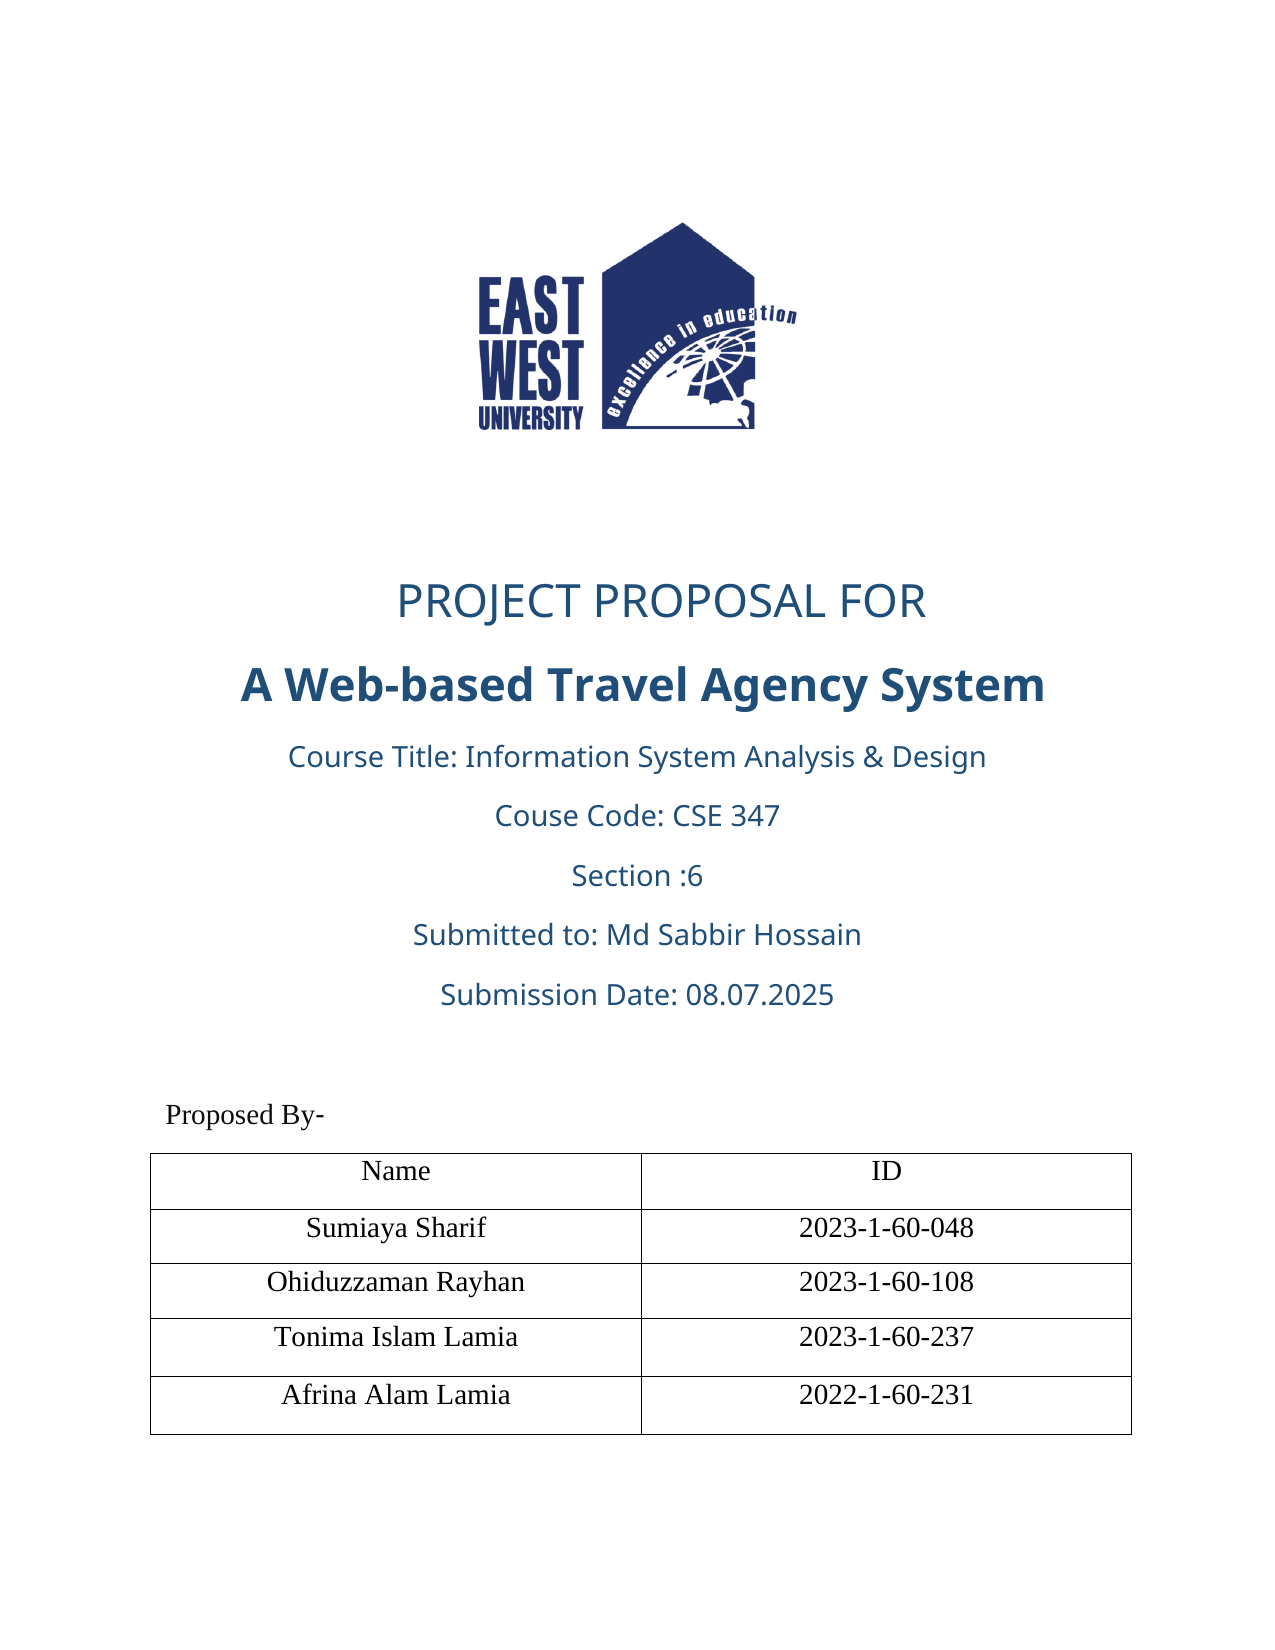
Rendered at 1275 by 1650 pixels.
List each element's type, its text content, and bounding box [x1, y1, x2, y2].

text Section :6 [150, 855, 1125, 895]
text Submitted to: Md Sabbir Hossain [150, 914, 1125, 954]
table_cell 2022-1-60-231 [642, 1377, 1131, 1434]
table_cell 2023-1-60-237 [642, 1319, 1131, 1376]
table_header Name [151, 1154, 641, 1209]
text PROJECT PROPOSAL FOR [150, 568, 1125, 631]
text A Web-based Travel Agency System [150, 652, 1125, 714]
picture [461, 150, 814, 503]
table_cell Afrina Alam Lamia [151, 1377, 641, 1434]
table_cell 2023-1-60-108 [642, 1264, 1131, 1318]
table_cell Ohiduzzaman Rayhan [151, 1264, 641, 1318]
text Couse Code: CSE 347 [150, 796, 1125, 835]
table_cell Sumiaya Sharif [151, 1210, 641, 1263]
text Course Title: Information System Analysis & Design [150, 736, 1125, 776]
table_header ID [642, 1154, 1131, 1209]
text Proposed By- [150, 1093, 1125, 1133]
table_cell 2023-1-60-048 [642, 1210, 1131, 1263]
table_cell Tonima Islam Lamia [151, 1319, 641, 1376]
text Submission Date: 08.07.2025 [150, 974, 1125, 1014]
